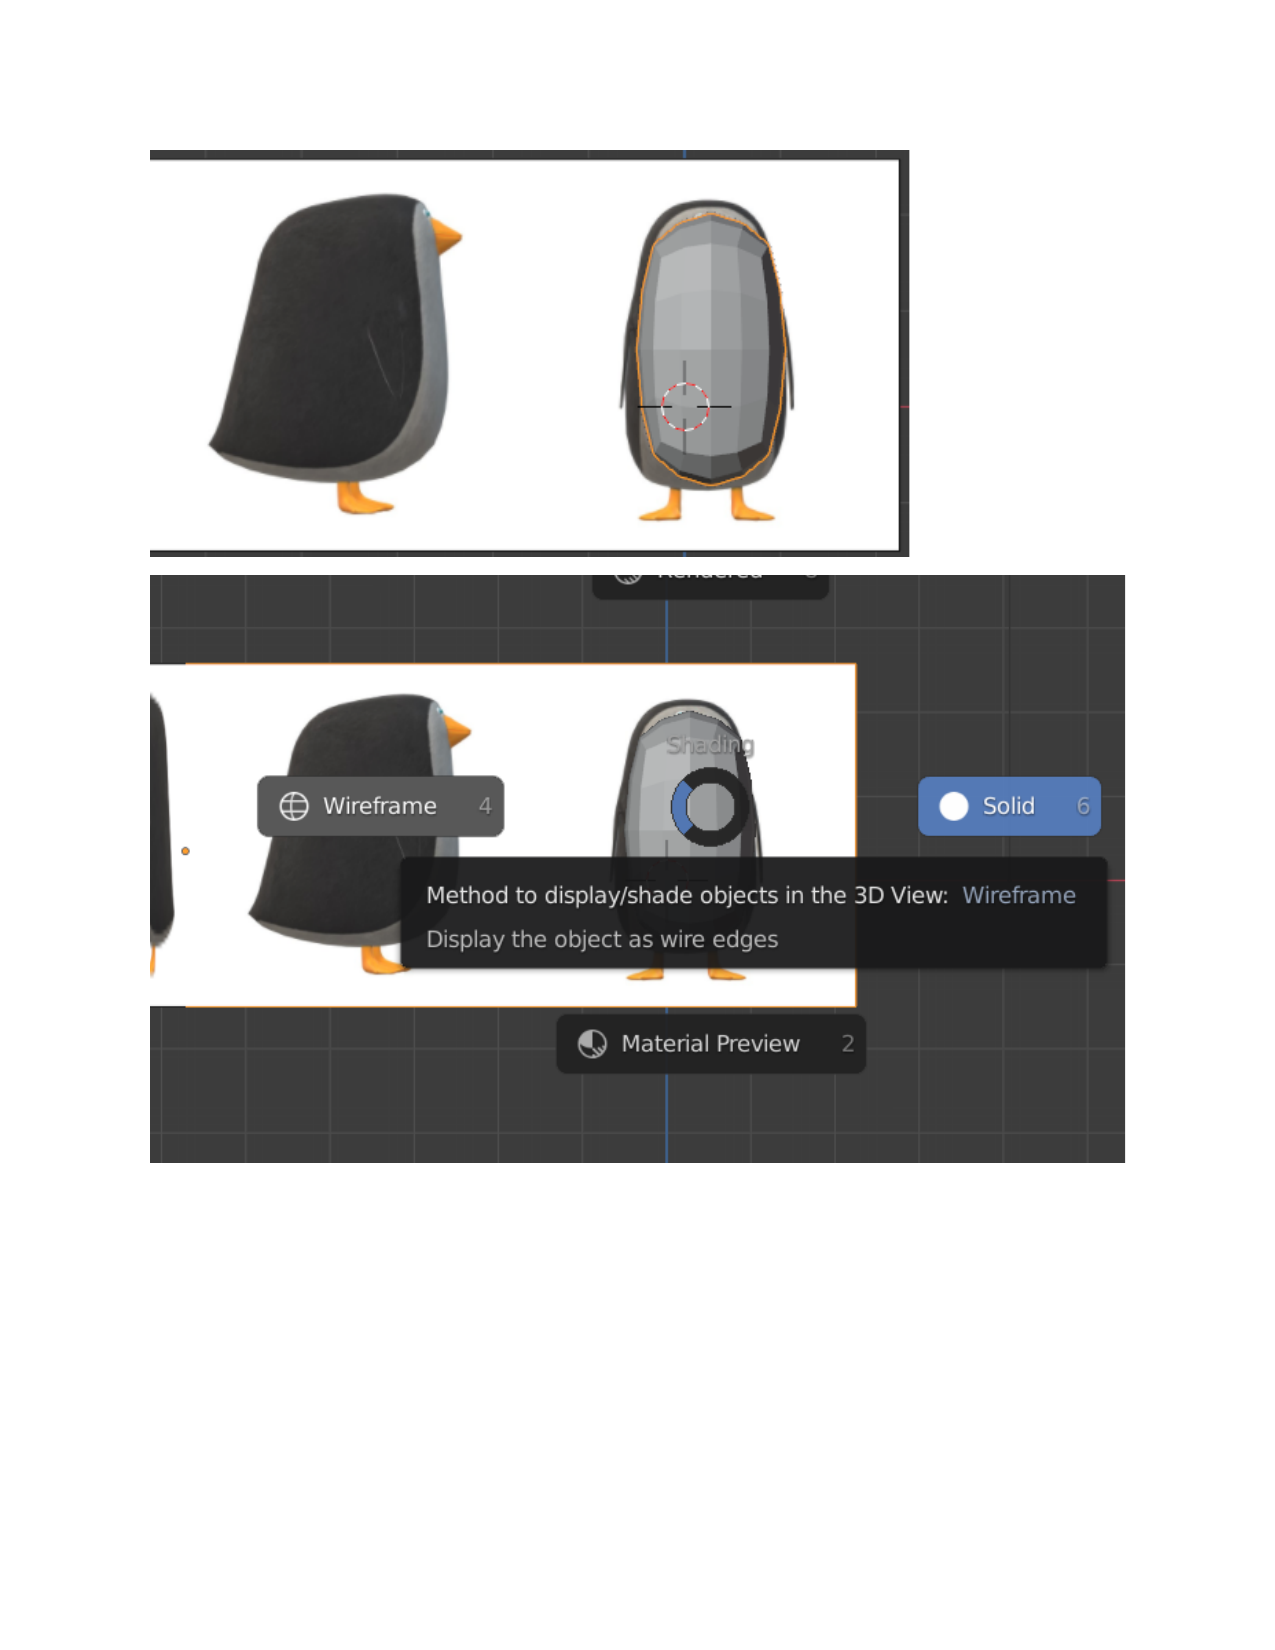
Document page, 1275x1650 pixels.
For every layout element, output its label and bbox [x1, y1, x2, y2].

picture [150, 575, 1125, 1163]
picture [150, 150, 910, 557]
